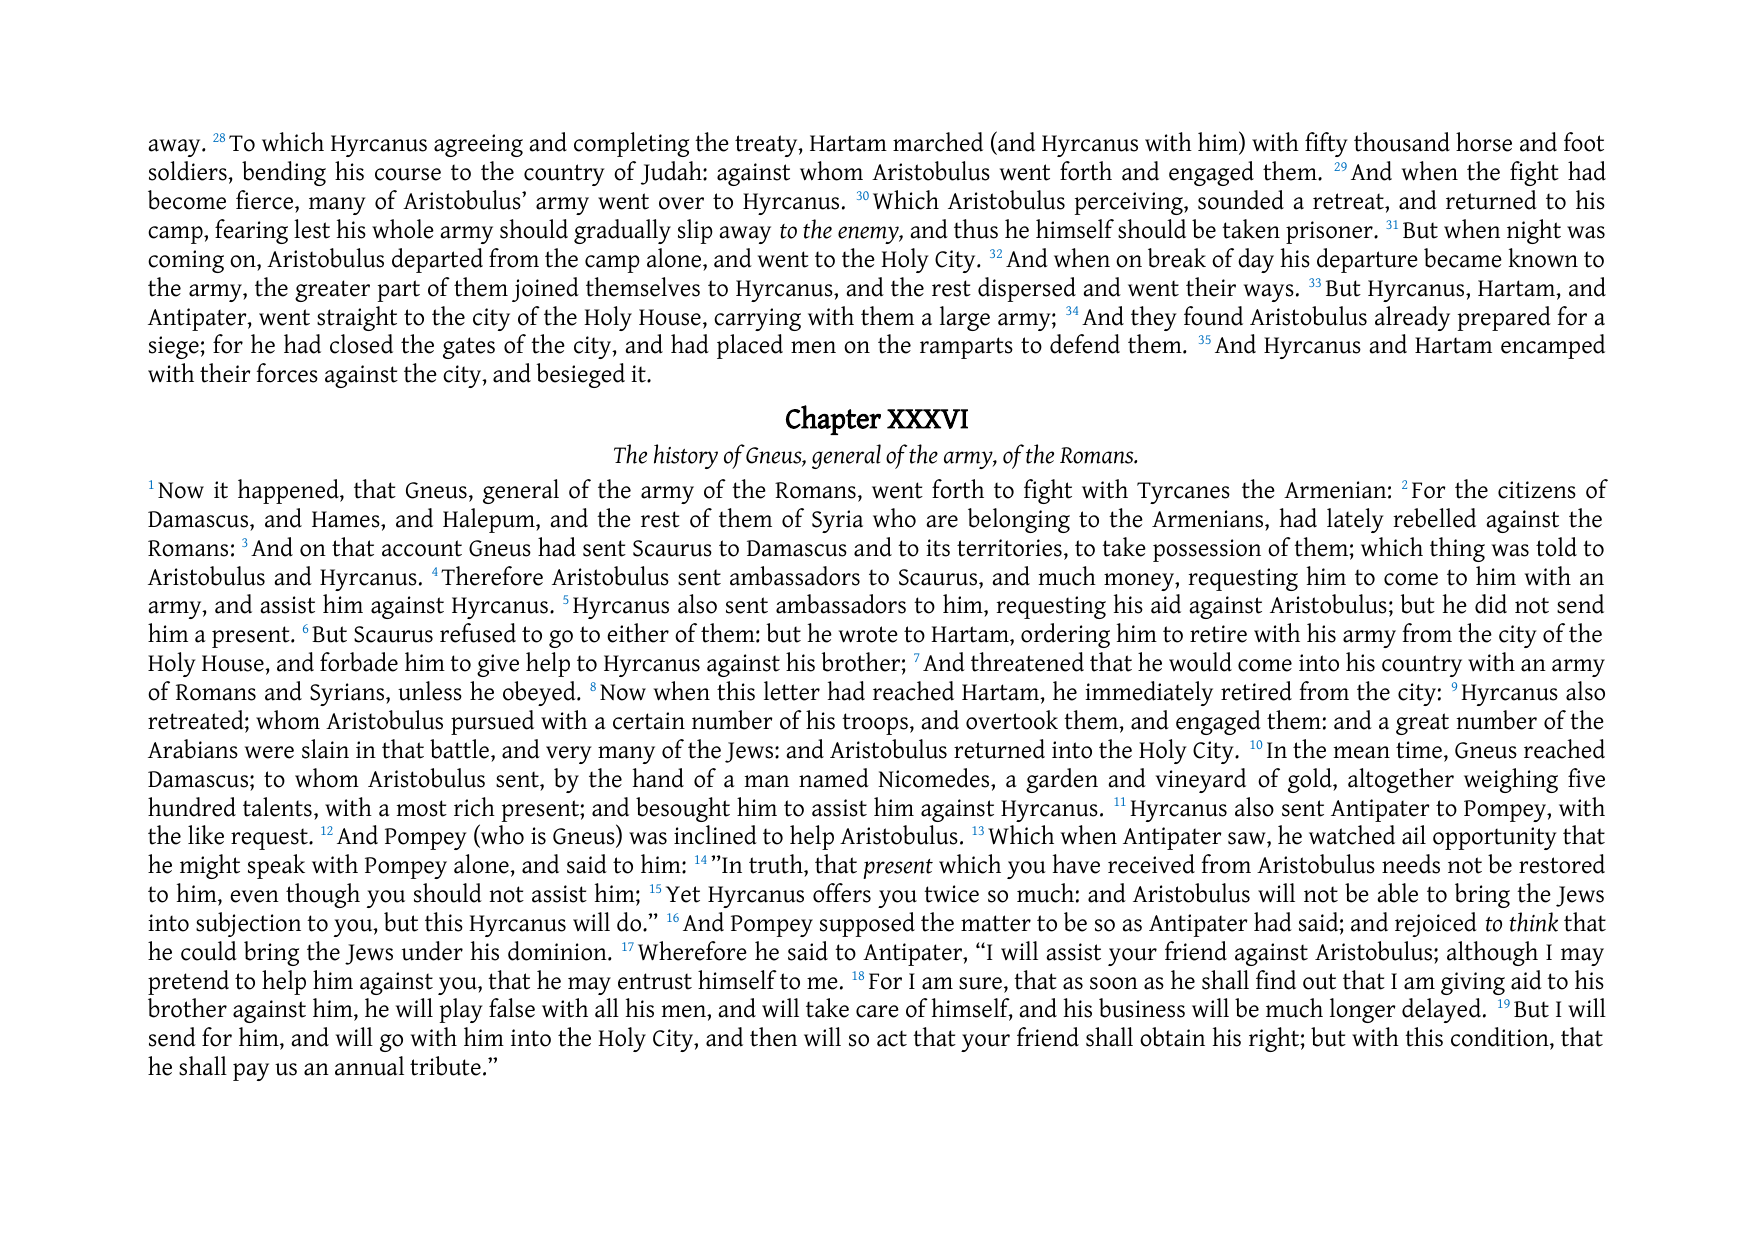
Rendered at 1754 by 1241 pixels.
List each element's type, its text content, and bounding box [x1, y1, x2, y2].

text Chapter XXXVI [148, 402, 1606, 436]
text 1 Now it happened, that Gneus, general of the army of the Romans, went forth to fight with Tyrcanes the Armenian: 2 For the citizens of Damascus, and Hames, and Halepum, and the rest of them of Syria who are belonging to the Armenians, had lately rebelled against the Romans: 3 And on that account Gneus had sent Scaurus to Damascus and to its territories, to take possession of them; which thing was told to Aristobulus and Hyrcanus. 4 Therefore Aristobulus sent ambassadors to Scaurus, and much money, requesting him to come to him with an army, and assist him against Hyrcanus. 5 Hyrcanus also sent ambassadors to him, requesting his aid against Aristobulus; but he did not send him a present. 6 But Scaurus refused to go to either of them: but he wrote to Hartam, ordering him to retire with his army from the city of the Holy House, and forbade him to give help to Hyrcanus against his brother; 7 And threatened that he would come into his country with an army of Romans and Syrians, unless he obeyed. 8 Now when this letter had reached Hartam, he immediately retired from the city: 9 Hyrcanus also retreated; whom Aristobulus pursued with a certain number of his troops, and overtook them, and engaged them: and a great number of the Arabians were slain in that battle, and very many of the Jews: and Aristobulus returned into the Holy City. 10 In the mean time, Gneus reached Damascus; to whom Aristobulus sent, by the hand of a man named Nicomedes, a garden and vineyard of gold, altogether weighing five hundred talents, with a most rich present; and besought him to assist him against Hyrcanus. 11 Hyrcanus also sent Antipater to Pompey, with the like request. 12 And Pompey (who is Gneus) was inclined to help Aristobulus. 13 Which when Antipater saw, he watched ail opportunity that he might speak with Pompey alone, and said to him: 14 ”In truth, that present which you have received from Aristobulus needs not be restored to him, even though you should not assist him; 15 Yet Hyrcanus offers you twice so much: and Aristobulus will not be able to bring the Jews into subjection to you, but this Hyrcanus will do.” 16 And Pompey supposed the matter to be so as Antipater had said; and rejoiced to think that he could bring the Jews under his dominion. 17 Wherefore he said to Antipater, “I will assist your friend against Aristobulus; although I may pretend to help him against you, that he may entrust himself to me. 18 For I am sure, that as soon as he shall find out that I am giving aid to his brother against him, he will play false with all his men, and will take care of himself, and his business will be much longer delayed. 19 But I will send for him, and will go with him into the Holy City, and then will so act that your friend shall obtain his right; but with this condition, that he shall pay us an annual tribute.” [148, 477, 1606, 1082]
text The history of Gneus, general of the army, of the Romans. [148, 442, 1606, 470]
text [148, 130, 1606, 389]
